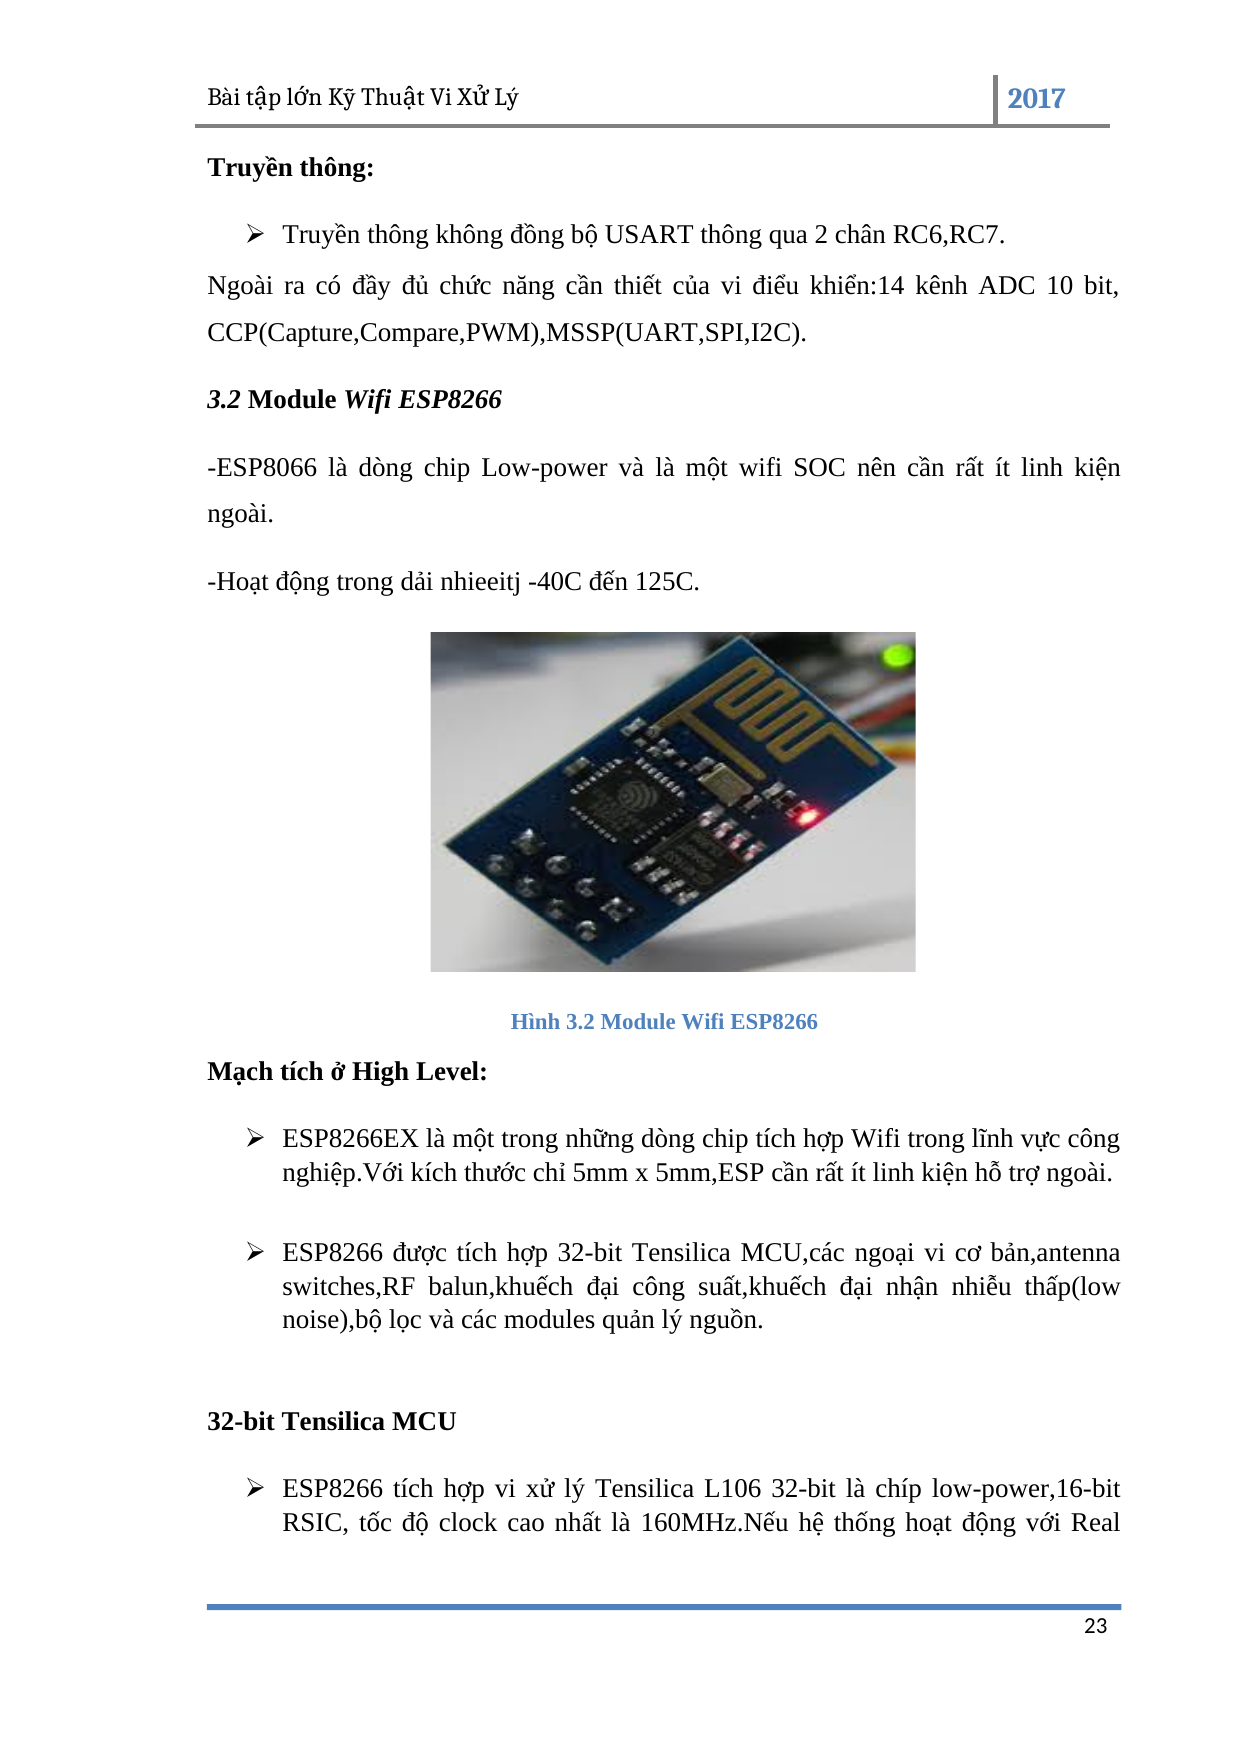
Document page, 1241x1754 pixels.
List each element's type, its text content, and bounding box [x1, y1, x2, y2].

text -Hoạt động trong dải nhieeitj -40C đến 125C. [207, 565, 1122, 596]
text -ESP8066 là dòng chip Low-power và là một wifi SOC nên cần rất ít linh kiện ngoài. [207, 451, 1122, 528]
text Hình 3.2 Module Wifi ESP8266 [207, 1008, 1122, 1034]
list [244, 1472, 1122, 1537]
list Truyền thông không đồng bộ USART thông qua 2 chân RC6,RC7. [244, 219, 1122, 250]
text 32-bit Tensilica MCU [207, 1404, 1122, 1436]
list ESP8266EX là một trong những dòng chip tích hợp Wifi trong lĩnh vực công nghiệp.Với kích thước chỉ 5mm x 5mm,ESP cần rất ít linh kiện hỗ trợ ngoài. [244, 1122, 1122, 1187]
list ESP8266 được tích hợp 32-bit Tensilica MCU,các ngoại vi cơ bản,antenna switches,RF balun,khuếch đại công suất,khuếch đại nhận nhiễu thấp(low noise),bộ lọc và các modules quản lý nguồn. [244, 1236, 1122, 1335]
text 3.2 Module Wifi ESP8266 [207, 383, 1122, 414]
text Mạch tích ở High Level: [207, 1055, 1122, 1086]
text Truyền thông: [207, 151, 1122, 182]
text Ngoài ra có đầy đủ chức năng cần thiết của vi điểu khiển:14 kênh ADC 10 bit, CCP(Capture,Compare,PWM),MSSP(UART,SPI,I2C). [207, 269, 1122, 347]
picture [430, 632, 916, 972]
